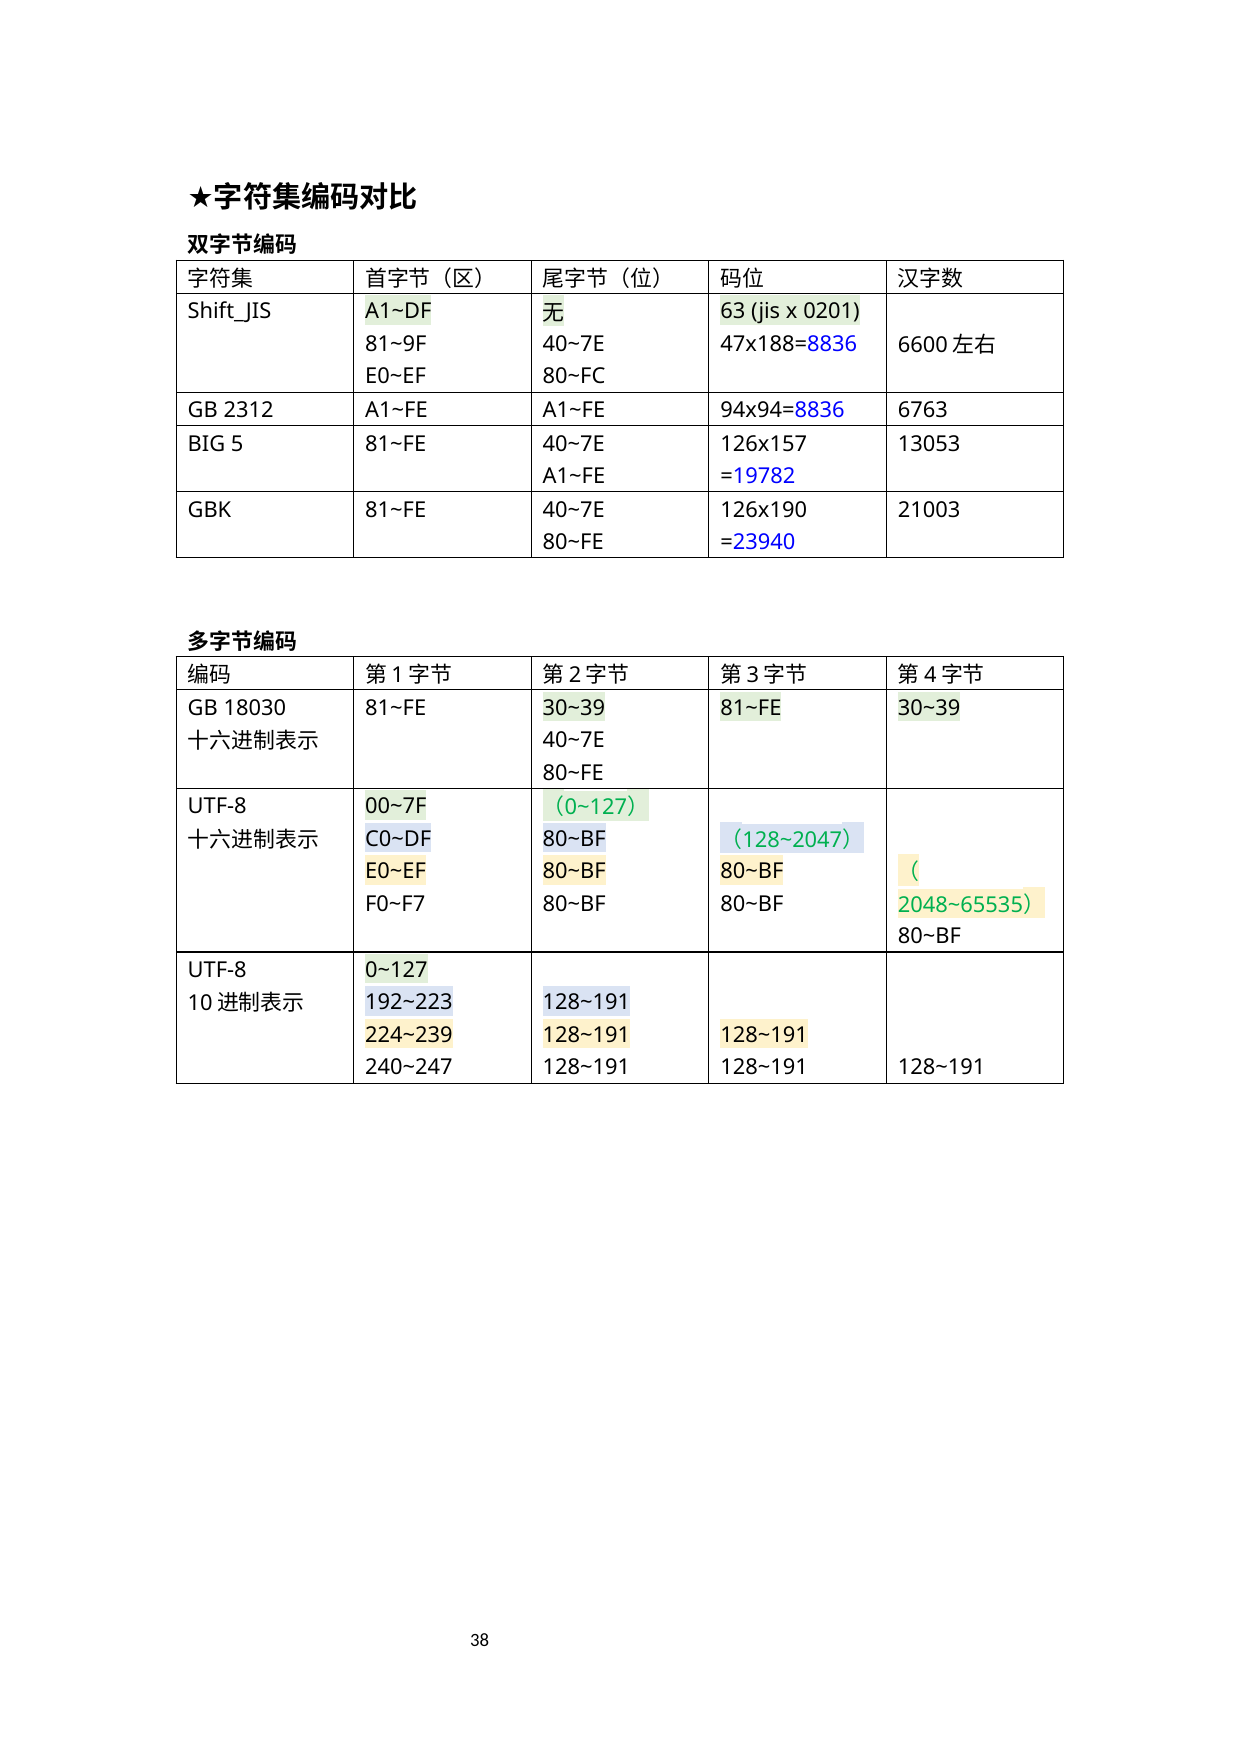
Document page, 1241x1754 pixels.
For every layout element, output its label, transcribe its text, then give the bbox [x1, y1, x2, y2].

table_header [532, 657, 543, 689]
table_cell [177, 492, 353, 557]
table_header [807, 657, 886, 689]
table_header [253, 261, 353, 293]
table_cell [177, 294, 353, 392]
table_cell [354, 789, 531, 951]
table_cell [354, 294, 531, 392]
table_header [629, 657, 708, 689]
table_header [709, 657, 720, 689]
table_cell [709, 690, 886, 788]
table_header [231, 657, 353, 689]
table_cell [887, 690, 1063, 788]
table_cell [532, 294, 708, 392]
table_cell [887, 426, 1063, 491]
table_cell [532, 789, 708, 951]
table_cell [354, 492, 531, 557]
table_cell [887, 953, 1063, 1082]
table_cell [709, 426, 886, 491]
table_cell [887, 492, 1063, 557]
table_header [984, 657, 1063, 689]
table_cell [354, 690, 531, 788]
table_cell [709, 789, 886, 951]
text 多字节编码 [187, 623, 1053, 656]
text ★字符集编码对比 [187, 162, 1053, 227]
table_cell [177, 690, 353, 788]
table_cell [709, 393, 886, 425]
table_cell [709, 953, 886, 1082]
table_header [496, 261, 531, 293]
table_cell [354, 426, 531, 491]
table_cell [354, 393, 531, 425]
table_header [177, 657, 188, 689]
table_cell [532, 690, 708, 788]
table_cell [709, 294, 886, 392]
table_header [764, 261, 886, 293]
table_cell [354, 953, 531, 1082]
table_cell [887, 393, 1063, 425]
text 双字节编码 [187, 227, 1053, 259]
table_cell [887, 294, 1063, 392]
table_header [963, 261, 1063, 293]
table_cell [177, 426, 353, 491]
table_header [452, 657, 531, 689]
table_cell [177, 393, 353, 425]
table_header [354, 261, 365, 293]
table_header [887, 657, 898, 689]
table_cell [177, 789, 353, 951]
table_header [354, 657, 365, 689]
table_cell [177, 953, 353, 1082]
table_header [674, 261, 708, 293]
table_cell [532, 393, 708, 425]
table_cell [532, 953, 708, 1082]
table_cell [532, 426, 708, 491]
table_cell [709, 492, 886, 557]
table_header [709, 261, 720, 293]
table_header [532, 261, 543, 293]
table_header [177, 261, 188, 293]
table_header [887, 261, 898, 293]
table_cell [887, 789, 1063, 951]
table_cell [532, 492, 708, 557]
